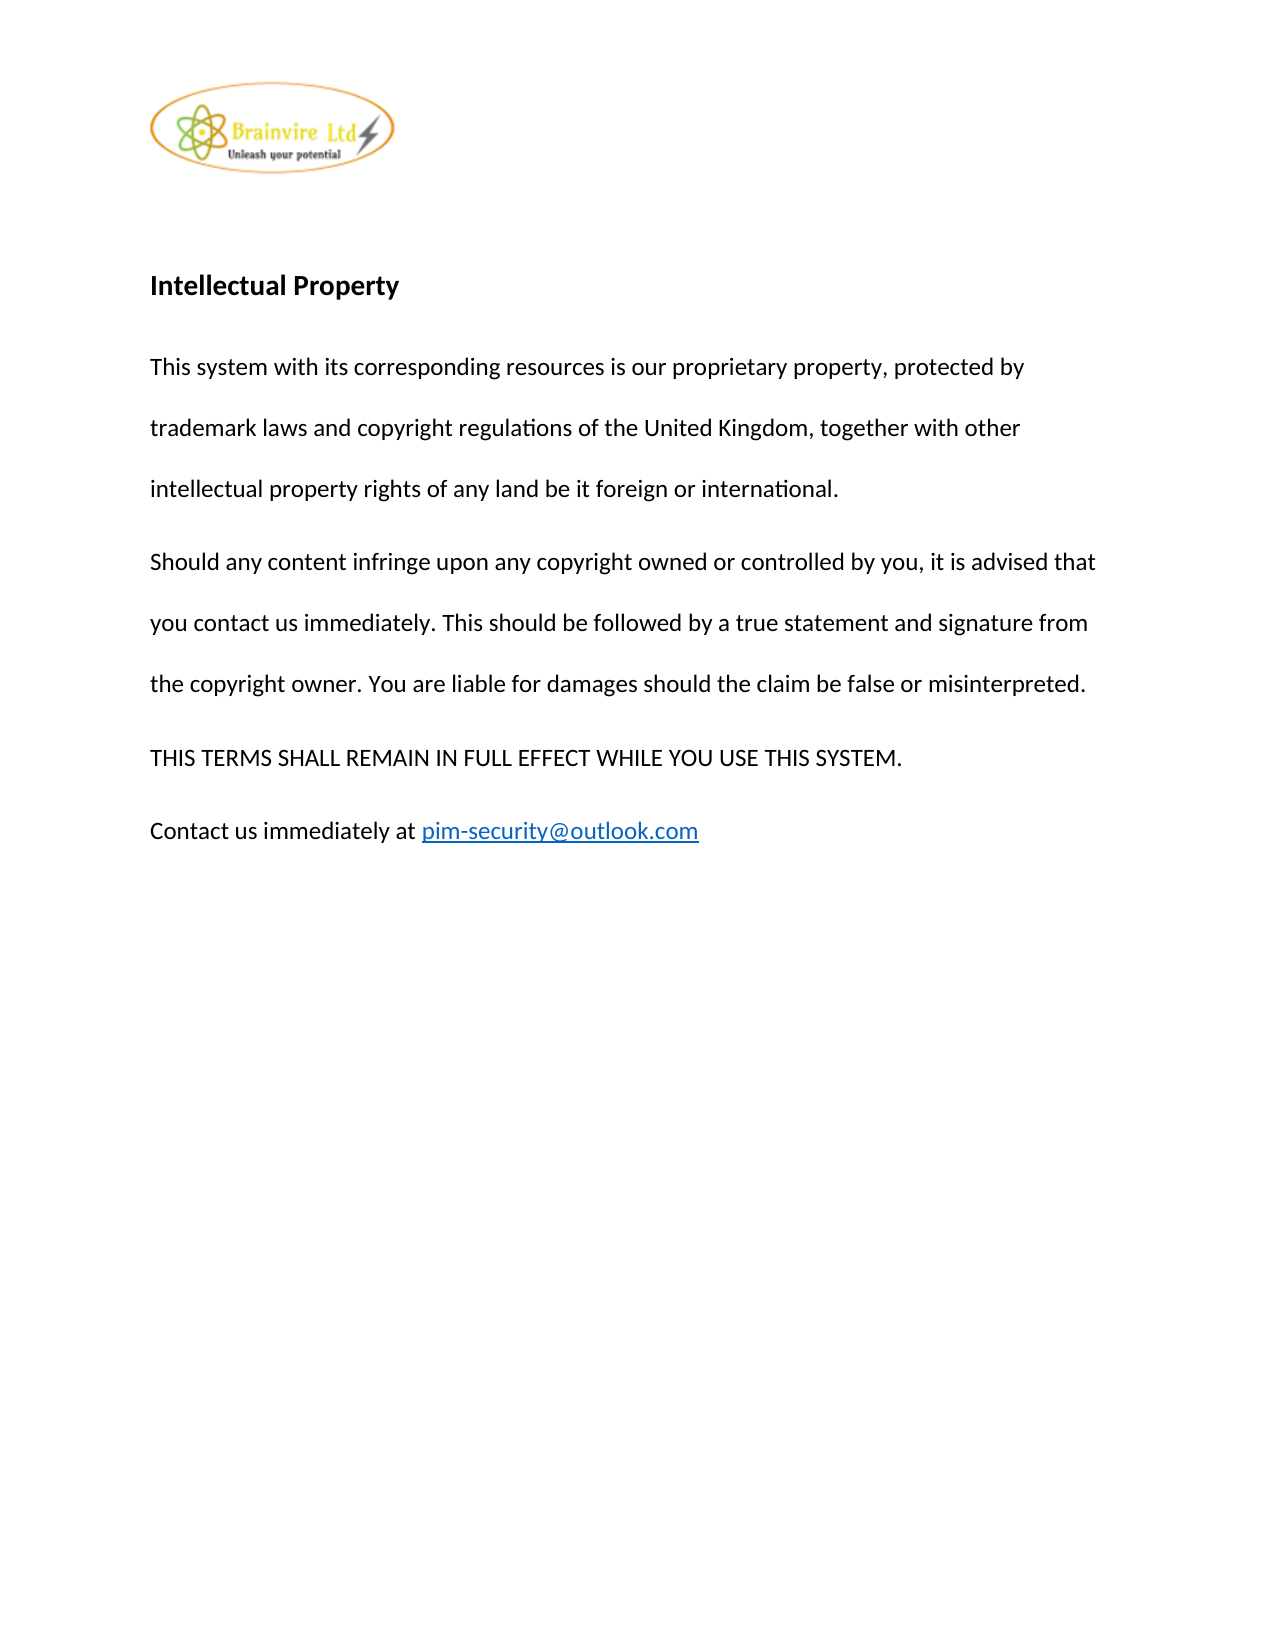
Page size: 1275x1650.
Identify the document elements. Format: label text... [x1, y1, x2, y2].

text Contact us immediately at pim-security@outlook.com [150, 815, 1125, 846]
text Should any content infringe upon any copyright owned or controlled by you, it is advised that you contact us immediately. This should be followed by a true statement and signature from the copyright owner. You are liable for damages should the claim be false or misinterpreted. [150, 546, 1125, 699]
text Intellectual Property [150, 267, 1125, 302]
text THIS TERMS SHALL REMAIN IN FULL EFFECT WHILE YOU USE THIS SYSTEM. [150, 742, 1125, 772]
picture [150, 75, 397, 184]
text This system with its corresponding resources is our proprietary property, protected by trademark laws and copyright regulations of the United Kingdom, together with other intellectual property rights of any land be it foreign or international. [150, 351, 1125, 503]
